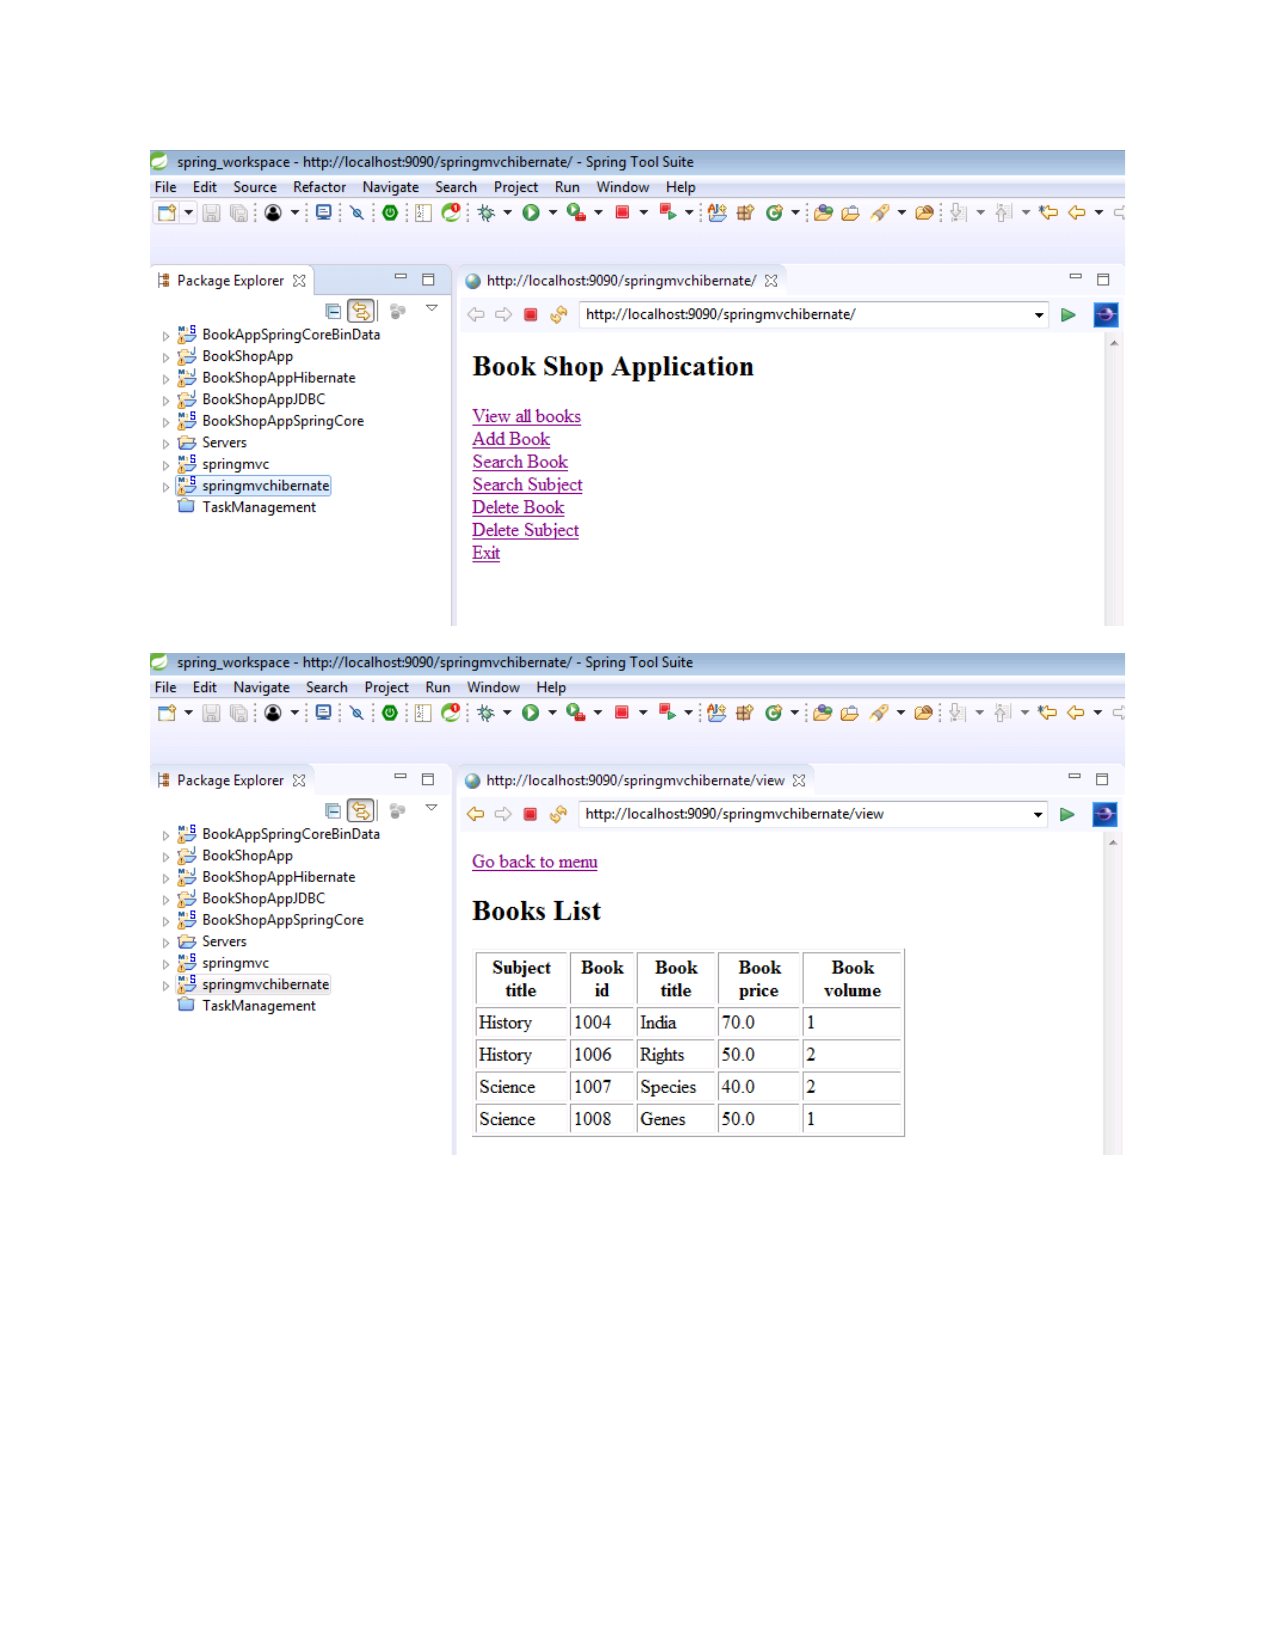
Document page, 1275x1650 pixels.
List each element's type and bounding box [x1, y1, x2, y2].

picture [150, 653, 1125, 1155]
picture [150, 150, 1125, 626]
